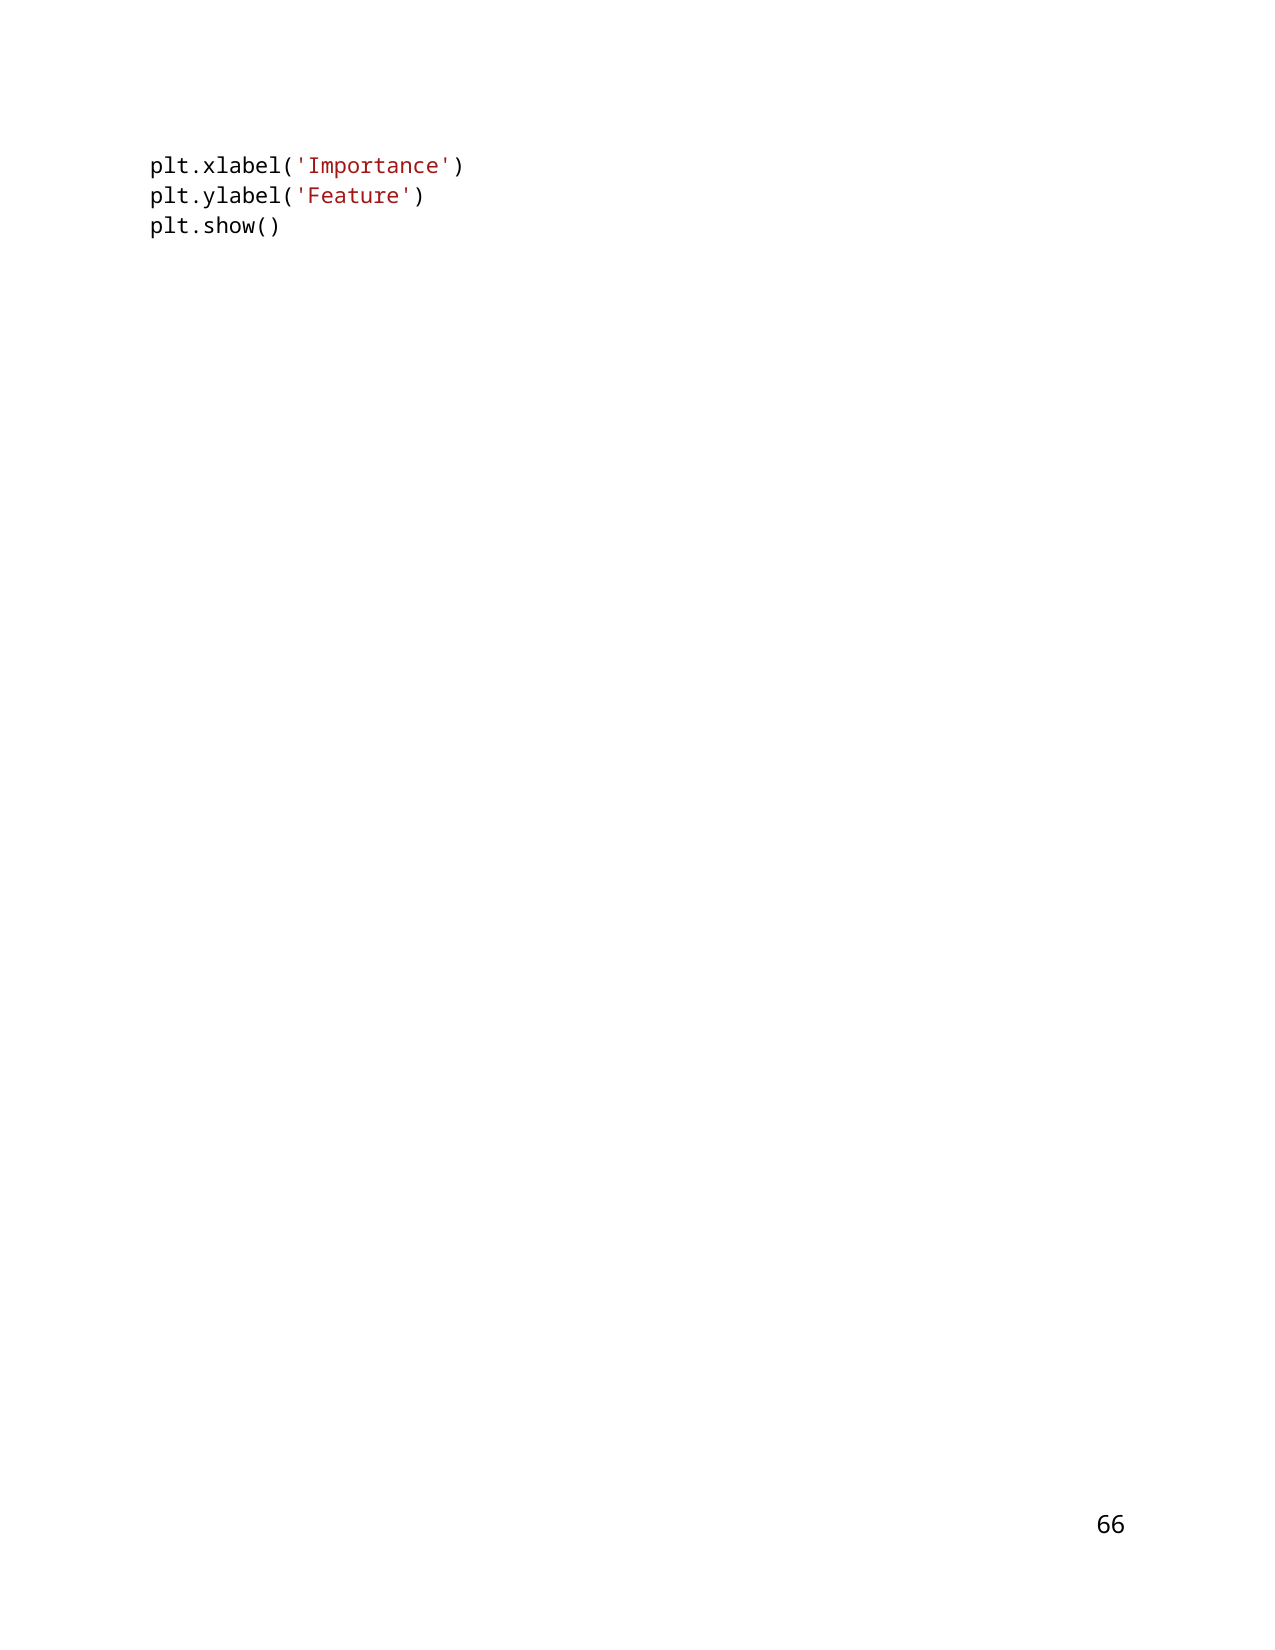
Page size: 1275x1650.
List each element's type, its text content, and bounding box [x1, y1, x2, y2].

text plt.ylabel('Feature') [150, 180, 1125, 209]
text plt.show() [150, 209, 1125, 239]
text plt.xlabel('Importance') [150, 150, 1125, 180]
